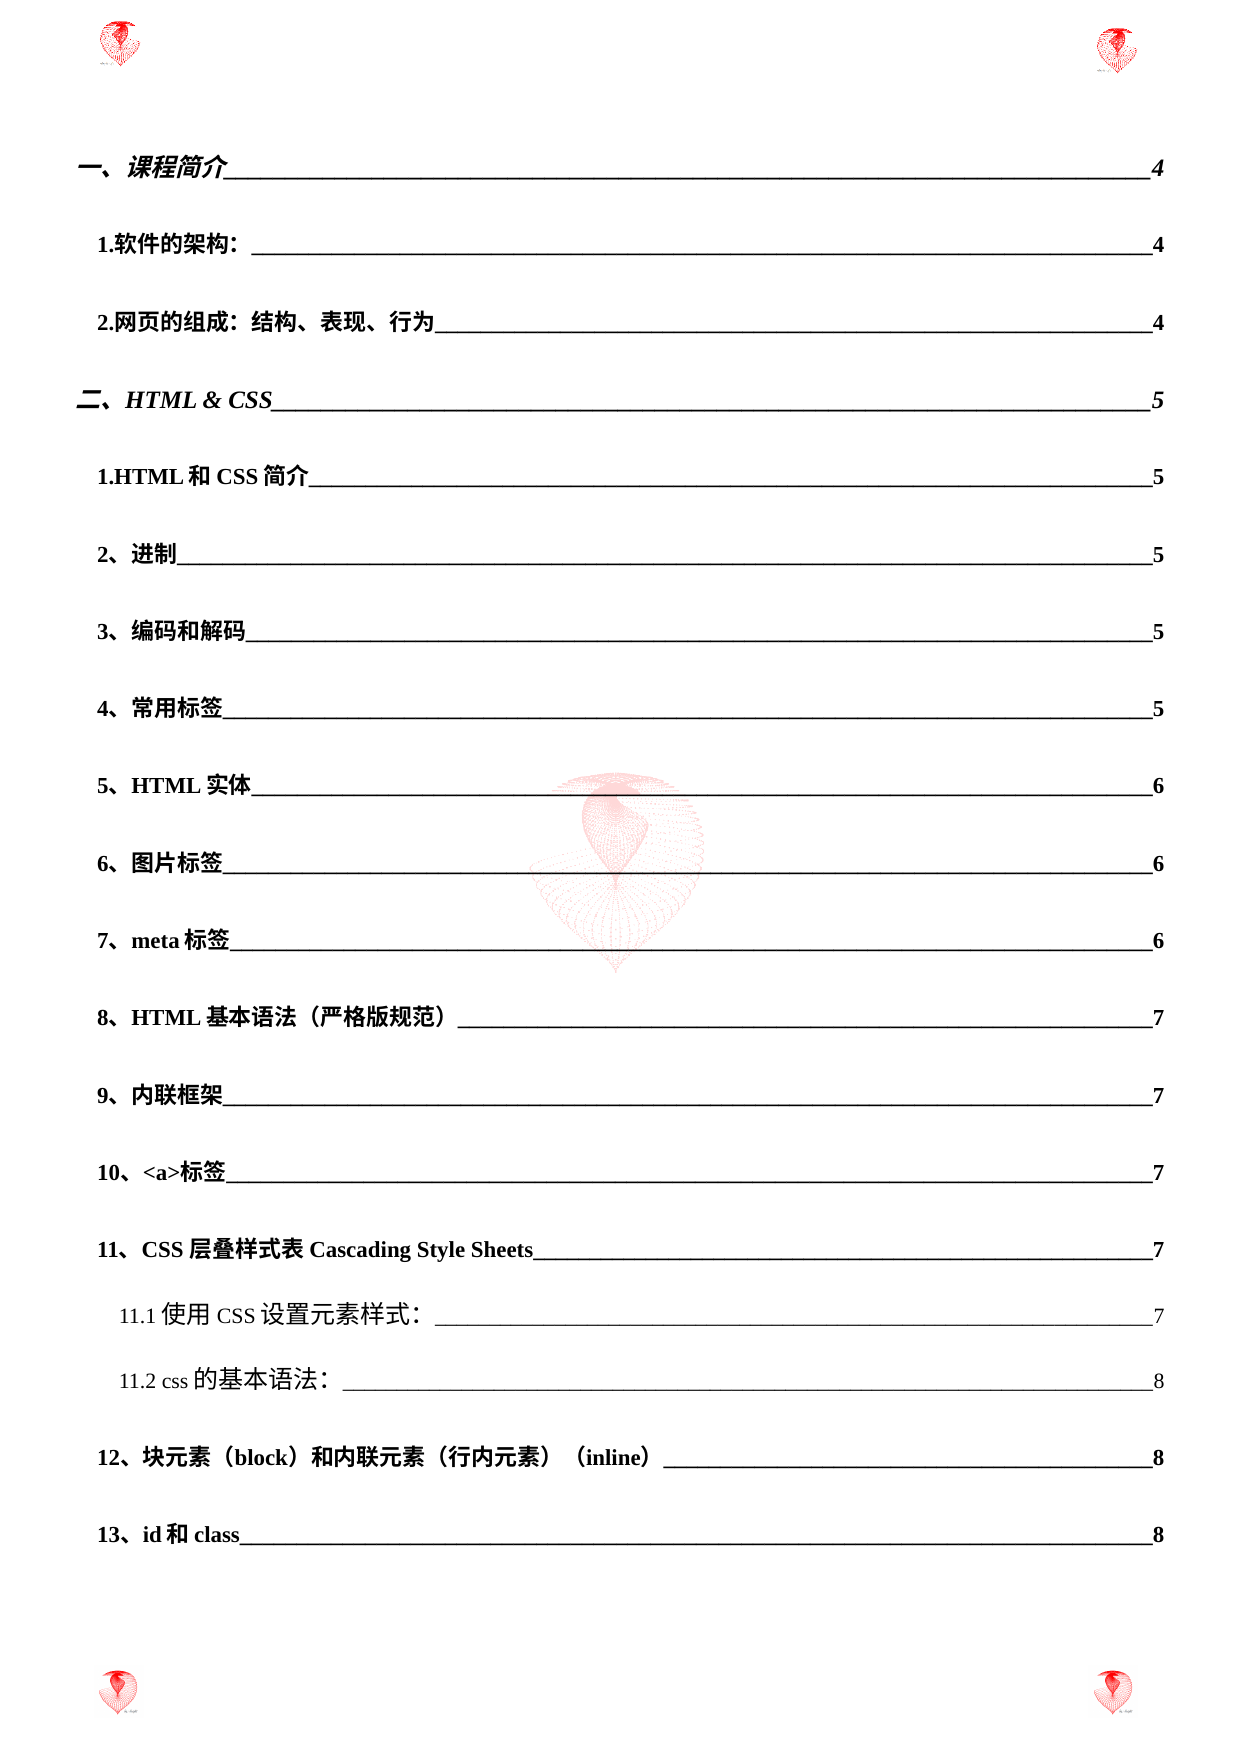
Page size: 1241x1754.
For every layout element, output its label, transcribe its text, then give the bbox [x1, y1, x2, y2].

picture [1090, 22, 1143, 77]
text 1.软件的架构： 4 [97, 210, 1165, 275]
text 12、块元素（block）和内联元素（行内元素）（inline） 8 [97, 1422, 1165, 1487]
text 2、进制 5 [97, 519, 1165, 584]
text 13、id和class 8 [97, 1500, 1165, 1565]
text 10、<a>标签 7 [97, 1138, 1165, 1203]
text 2.网页的组成：结构、表现、行为 4 [97, 288, 1165, 353]
picture [1088, 1665, 1139, 1718]
picture [93, 15, 146, 70]
text 11、CSS 层叠样式表 Cascading Style Sheets 7 [97, 1215, 1165, 1280]
text 7、meta标签 6 [97, 906, 1165, 971]
text 8、HTML基本语法（严格版规范） 7 [97, 983, 1165, 1048]
text 5、HTML实体 6 [97, 751, 1165, 816]
text 9、内联框架 7 [97, 1061, 1165, 1126]
text 6、图片标签 6 [97, 829, 1165, 894]
text 11.1 使用CSS设置元素样式： 7 [119, 1280, 1165, 1345]
text 二、HTML & CSS 5 [75, 365, 1165, 430]
text 1.HTML和CSS简介 5 [97, 442, 1165, 507]
text 一、课程简介 4 [75, 133, 1165, 198]
text 11.2 css的基本语法： 8 [119, 1345, 1165, 1410]
text 4、常用标签 5 [97, 674, 1165, 739]
picture [93, 1665, 144, 1718]
text 3、编码和解码 5 [97, 597, 1165, 662]
